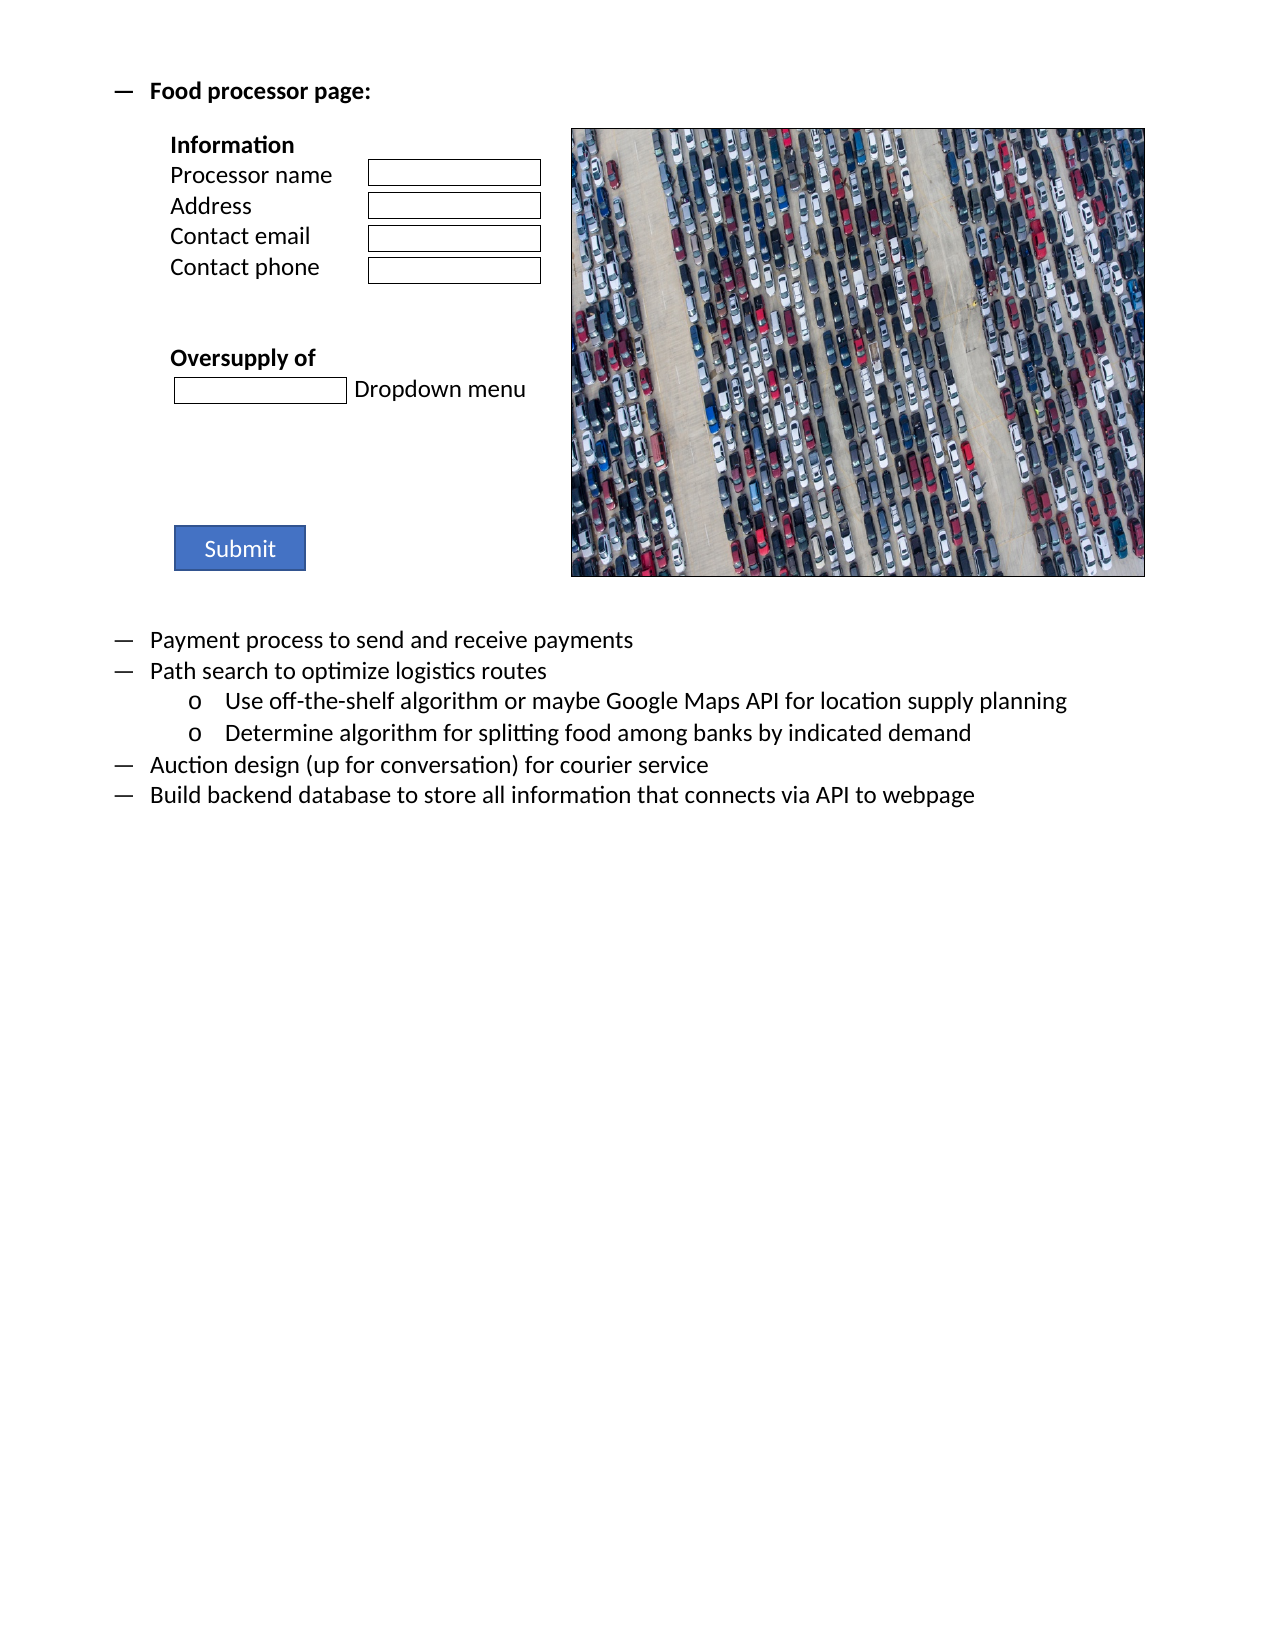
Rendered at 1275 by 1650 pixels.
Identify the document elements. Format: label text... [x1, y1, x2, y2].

list Determine algorithm for splitting food among banks by indicated demand [187, 717, 1200, 749]
list Food processor page: [112, 75, 1200, 106]
picture [572, 129, 1144, 576]
list Use off-the-shelf algorithm or maybe Google Maps API for location supply planning [187, 685, 1200, 717]
list Build backend database to store all information that connects via API to webpage [112, 779, 1200, 810]
list Auction design (up for conversation) for courier service [112, 749, 1200, 779]
list Path search to optimize logistics routes [112, 655, 1200, 685]
list Payment process to send and receive payments [112, 624, 1200, 655]
